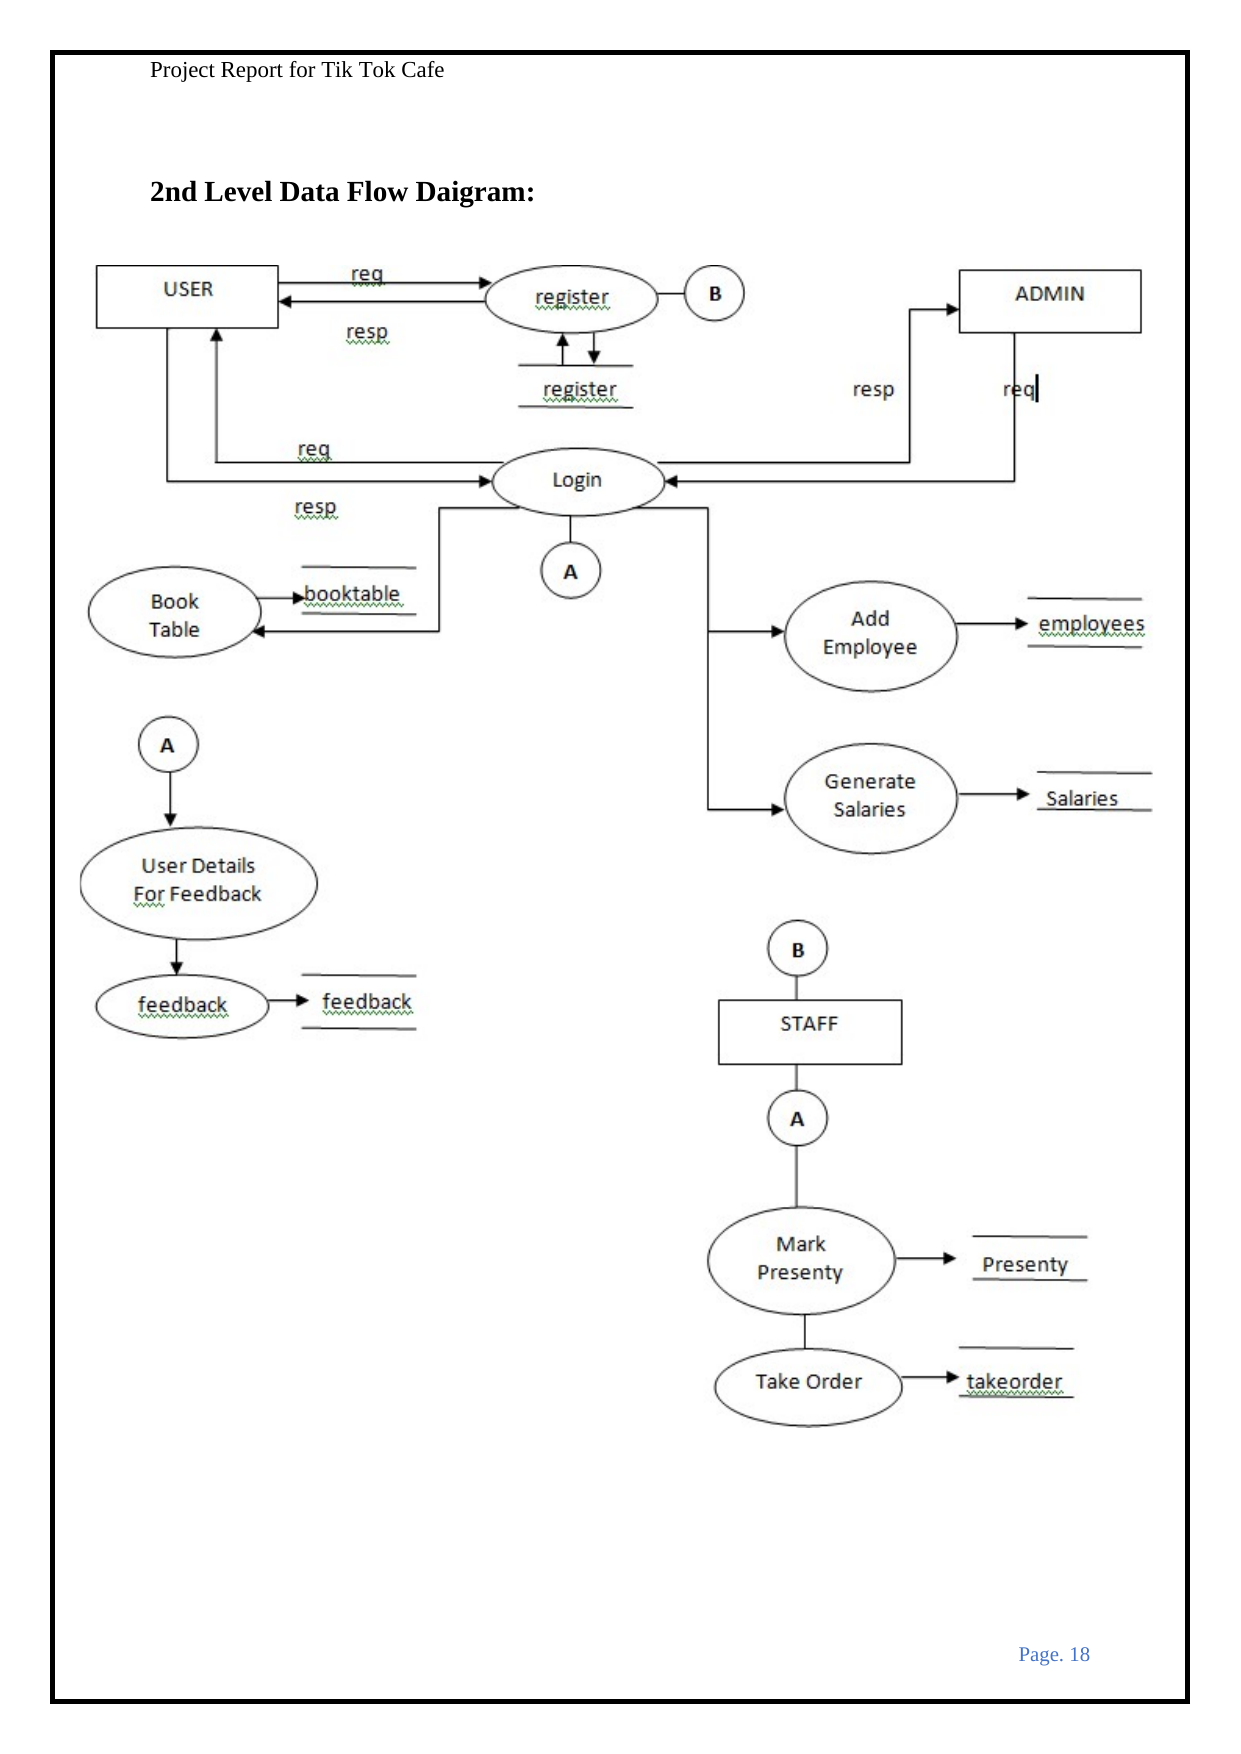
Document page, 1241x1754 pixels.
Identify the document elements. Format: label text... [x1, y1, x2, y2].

picture [79, 265, 1153, 1428]
text 2nd Level Data Flow Daigram: [150, 174, 1092, 207]
